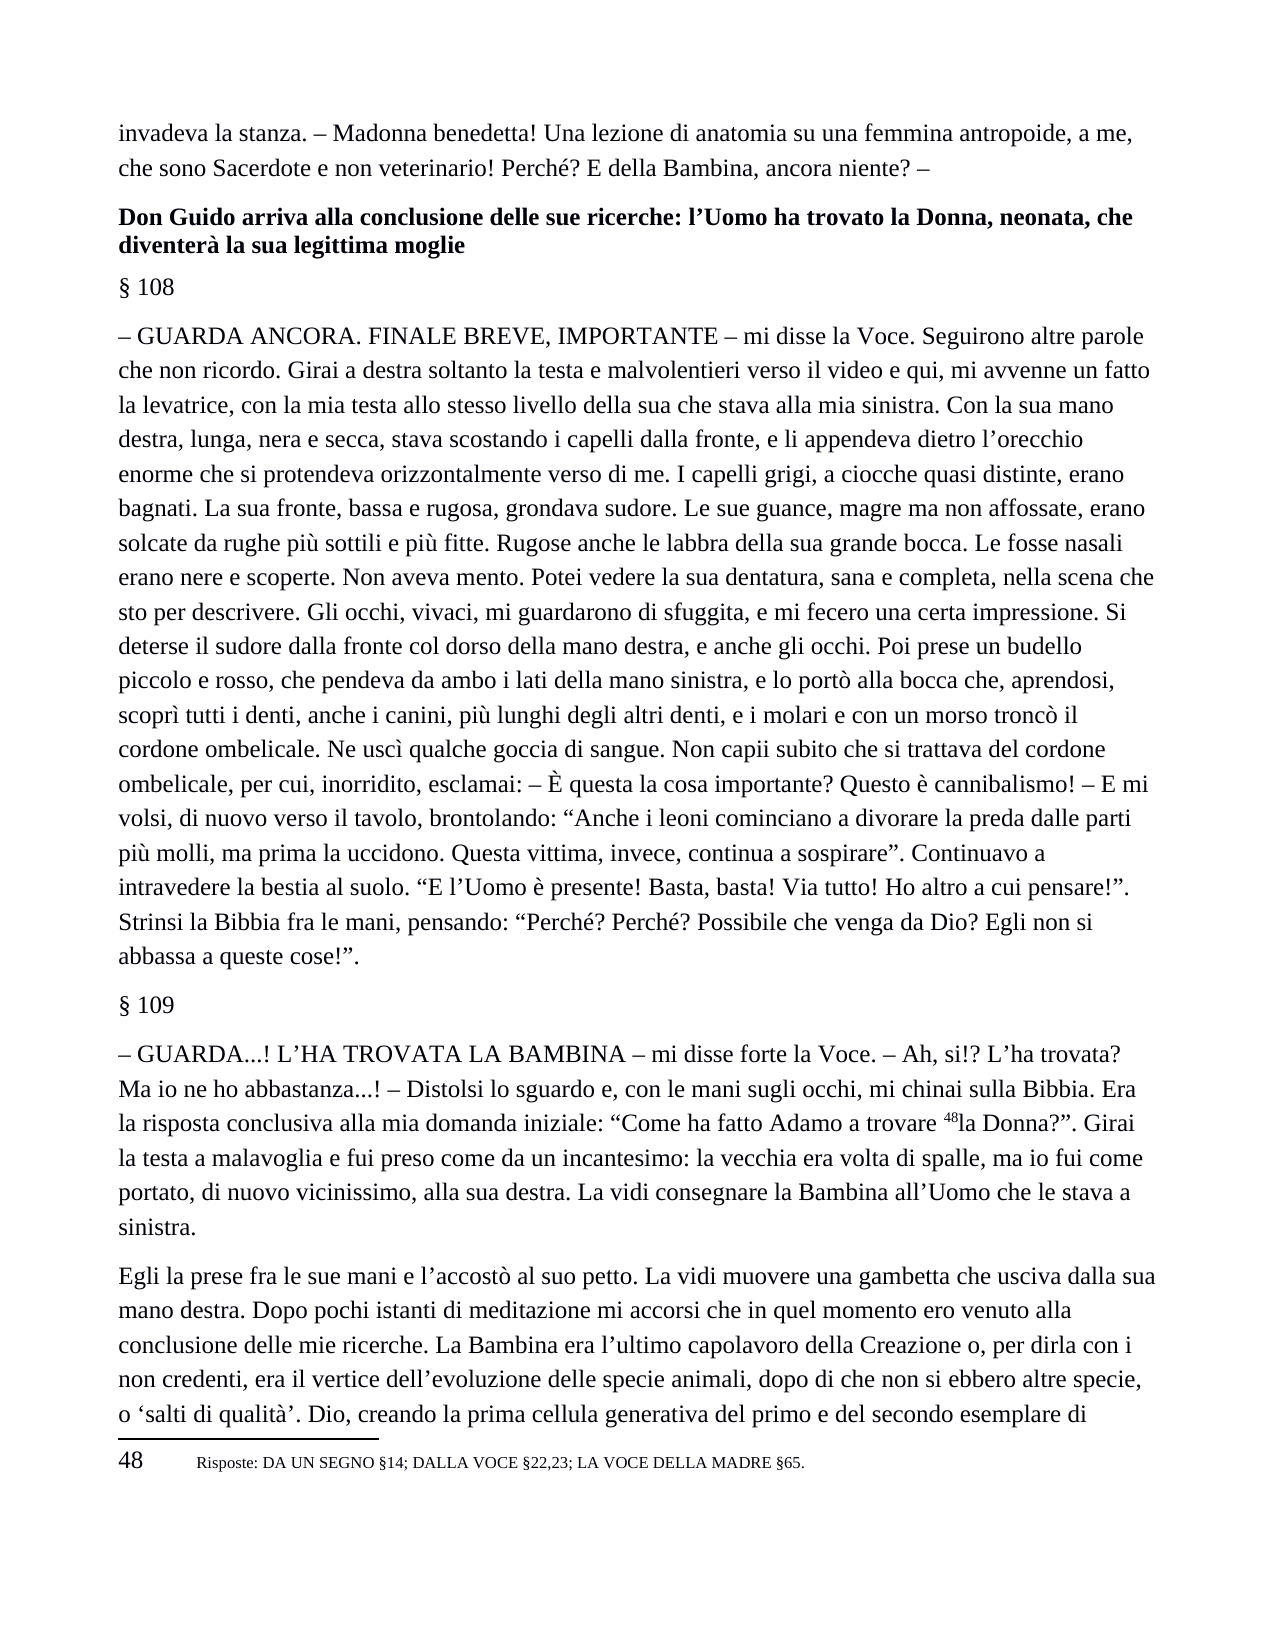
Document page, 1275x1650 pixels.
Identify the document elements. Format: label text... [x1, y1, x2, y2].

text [118, 1261, 1157, 1428]
text – GUARDA...! L’HA TROVATA LA BAMBINA – mi disse forte la Voce. – Ah, si!? L’ha trovata? Ma io ne ho abbastanza...! – Distolsi lo sguardo e, con le mani sugli occhi, mi chinai sulla Bibbia. Era la risposta conclusiva alla mia domanda iniziale: “Come ha fatto Adamo a trovare la Donna?”. Girai la testa a malavoglia e fui preso come da un incantesimo: la vecchia era volta di spalle, ma io fui come portato, di nuovo vicinissimo, alla sua destra. La vidi consegnare la Bambina all’Uomo che le stava a sinistra. [118, 1039, 1157, 1241]
text § 109 [118, 990, 1157, 1019]
subtitle Don Guido arriva alla conclusione delle sue ricerche: l’Uomo ha trovato la Donna, neonata, che diventerà la sua legittima moglie [118, 202, 1157, 259]
text § 108 [118, 272, 1157, 300]
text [118, 118, 1157, 181]
text – GUARDA ANCORA. FINALE BREVE, IMPORTANTE – mi disse la Voce. Seguirono altre parole che non ricordo. Girai a destra soltanto la testa e malvolentieri verso il video e qui, mi avvenne un fatto la levatrice, con la mia testa allo stesso livello della sua che stava alla mia sinistra. Con la sua mano destra, lunga, nera e secca, stava scostando i capelli dalla fronte, e li appendeva dietro l’orecchio enorme che si protendeva orizzontalmente verso di me. I capelli grigi, a ciocche quasi distinte, erano bagnati. La sua fronte, bassa e rugosa, grondava sudore. Le sue guance, magre ma non affossate, erano solcate da rughe più sottili e più fitte. Rugose anche le labbra della sua grande bocca. Le fosse nasali erano nere e scoperte. Non aveva mento. Potei vedere la sua dentatura, sana e completa, nella scena che sto per descrivere. Gli occhi, vivaci, mi guardarono di sfuggita, e mi fecero una certa impressione. Si deterse il sudore dalla fronte col dorso della mano destra, e anche gli occhi. Poi prese un budello piccolo e rosso, che pendeva da ambo i lati della mano sinistra, e lo portò alla bocca che, aprendosi, scoprì tutti i denti, anche i canini, più lunghi degli altri denti, e i molari e con un morso troncò il cordone ombelicale. Ne uscì qualche goccia di sangue. Non capii subito che si trattava del cordone ombelicale, per cui, inorridito, esclamai: – È questa la cosa importante? Questo è cannibalismo! – E mi volsi, di nuovo verso il tavolo, brontolando: “Anche i leoni cominciano a divorare la preda dalle parti più molli, ma prima la uccidono. Questa vittima, invece, continua a sospirare”. Continuavo a intravedere la bestia al suolo. “E l’Uomo è presente! Basta, basta! Via tutto! Ho altro a cui pensare!”. Strinsi la Bibbia fra le mani, pensando: “Perché? Perché? Possibile che venga da Dio? Egli non si abbassa a queste cose!”. [118, 321, 1157, 970]
